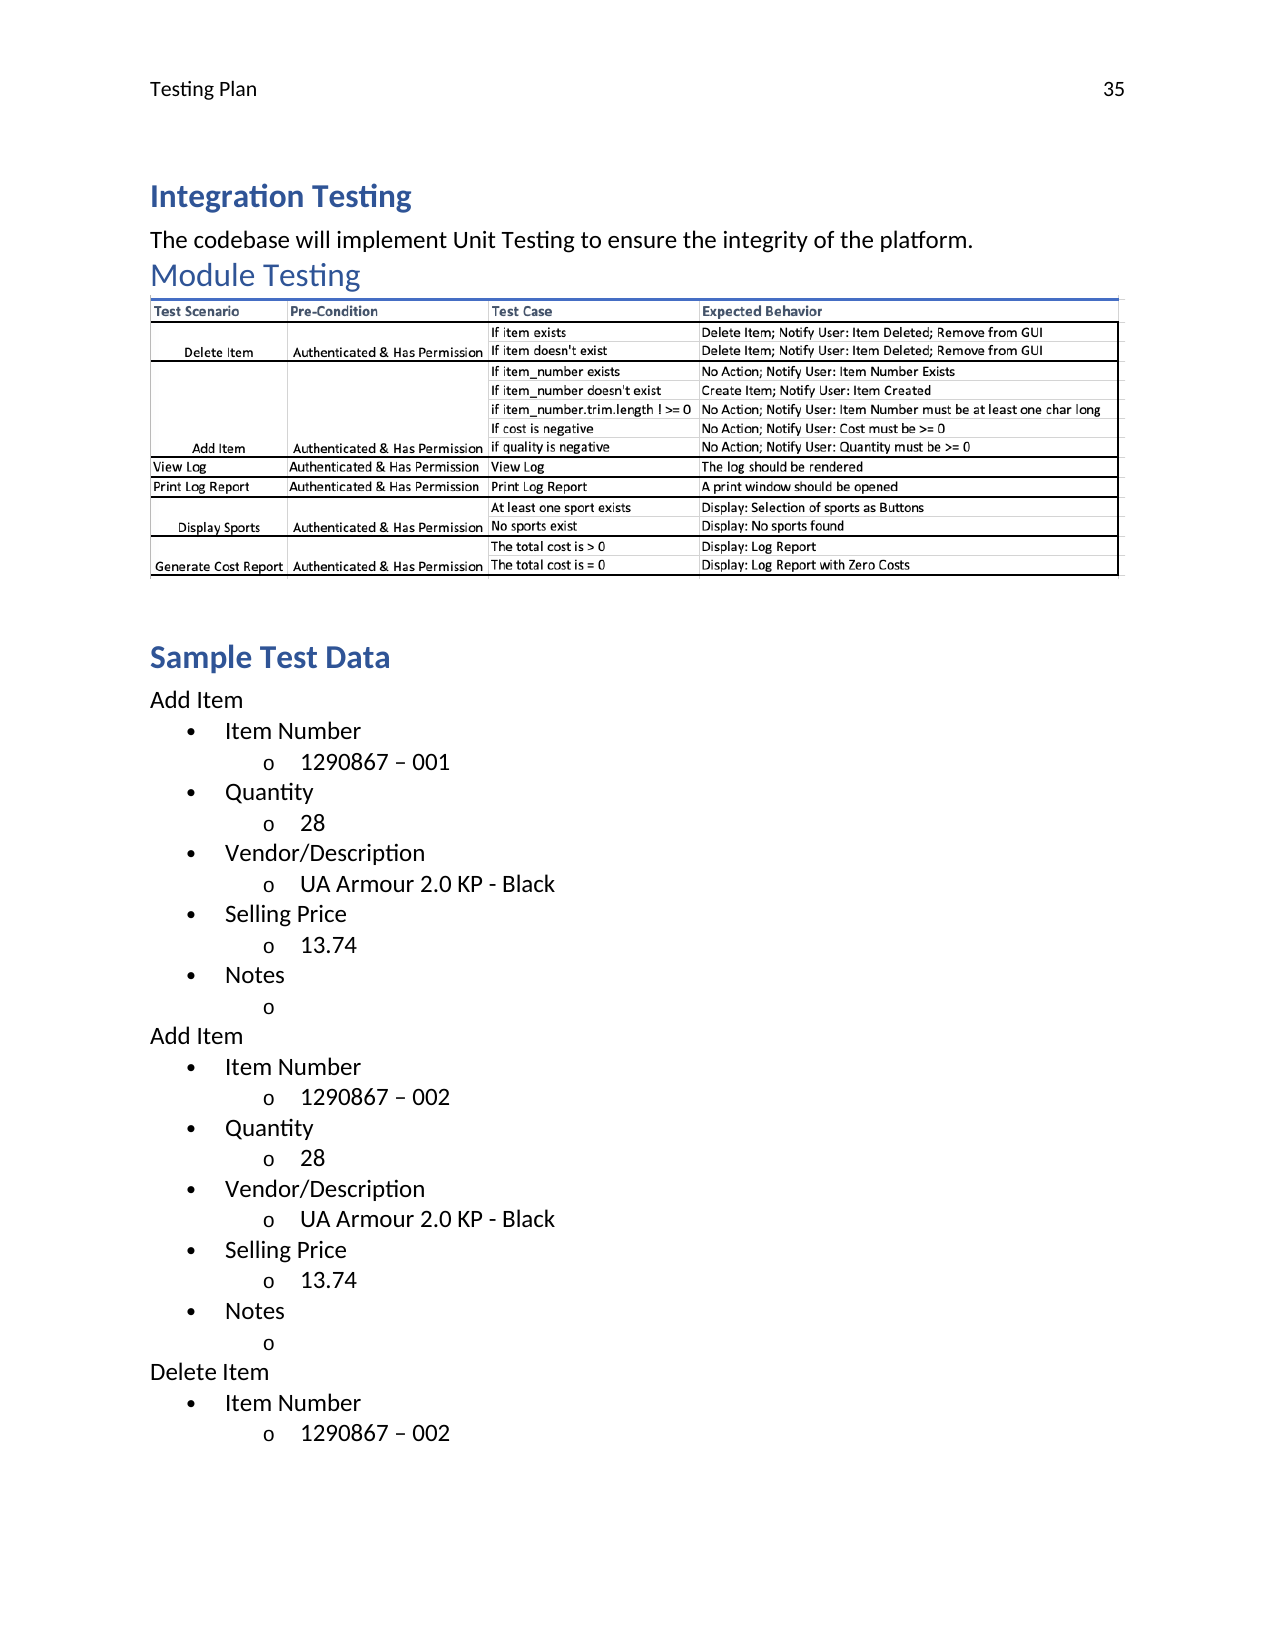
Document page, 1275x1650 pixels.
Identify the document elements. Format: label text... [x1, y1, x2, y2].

list 28 [262, 1142, 1125, 1173]
list 28 [262, 807, 1125, 837]
text Add Item [150, 685, 1125, 715]
list Vendor/Description [187, 1173, 1125, 1203]
picture [150, 295, 1125, 579]
list 1290867 – 002 [262, 1417, 1125, 1448]
list 13.74 [262, 929, 1125, 959]
text Module Testing [150, 254, 1125, 295]
list Quantity [187, 1112, 1125, 1142]
list Notes [187, 1295, 1125, 1326]
list UA Armour 2.0 KP - Black [262, 1203, 1125, 1234]
list Item Number [187, 715, 1125, 746]
list Notes [187, 959, 1125, 990]
list Quantity [187, 776, 1125, 807]
list 13.74 [262, 1264, 1125, 1295]
text The codebase will implement Unit Testing to ensure the integrity of the platform. [150, 224, 1125, 254]
subtitle Sample Test Data [150, 636, 1125, 677]
text Delete Item [150, 1356, 1125, 1387]
list Vendor/Description [187, 837, 1125, 868]
list 1290867 – 001 [262, 746, 1125, 776]
text Add Item [150, 1020, 1125, 1051]
list Selling Price [187, 1234, 1125, 1264]
list Selling Price [187, 898, 1125, 929]
subtitle Integration Testing [150, 175, 1125, 216]
list UA Armour 2.0 KP - Black [262, 868, 1125, 898]
list Item Number [187, 1051, 1125, 1081]
list Item Number [187, 1387, 1125, 1417]
list 1290867 – 002 [262, 1081, 1125, 1112]
